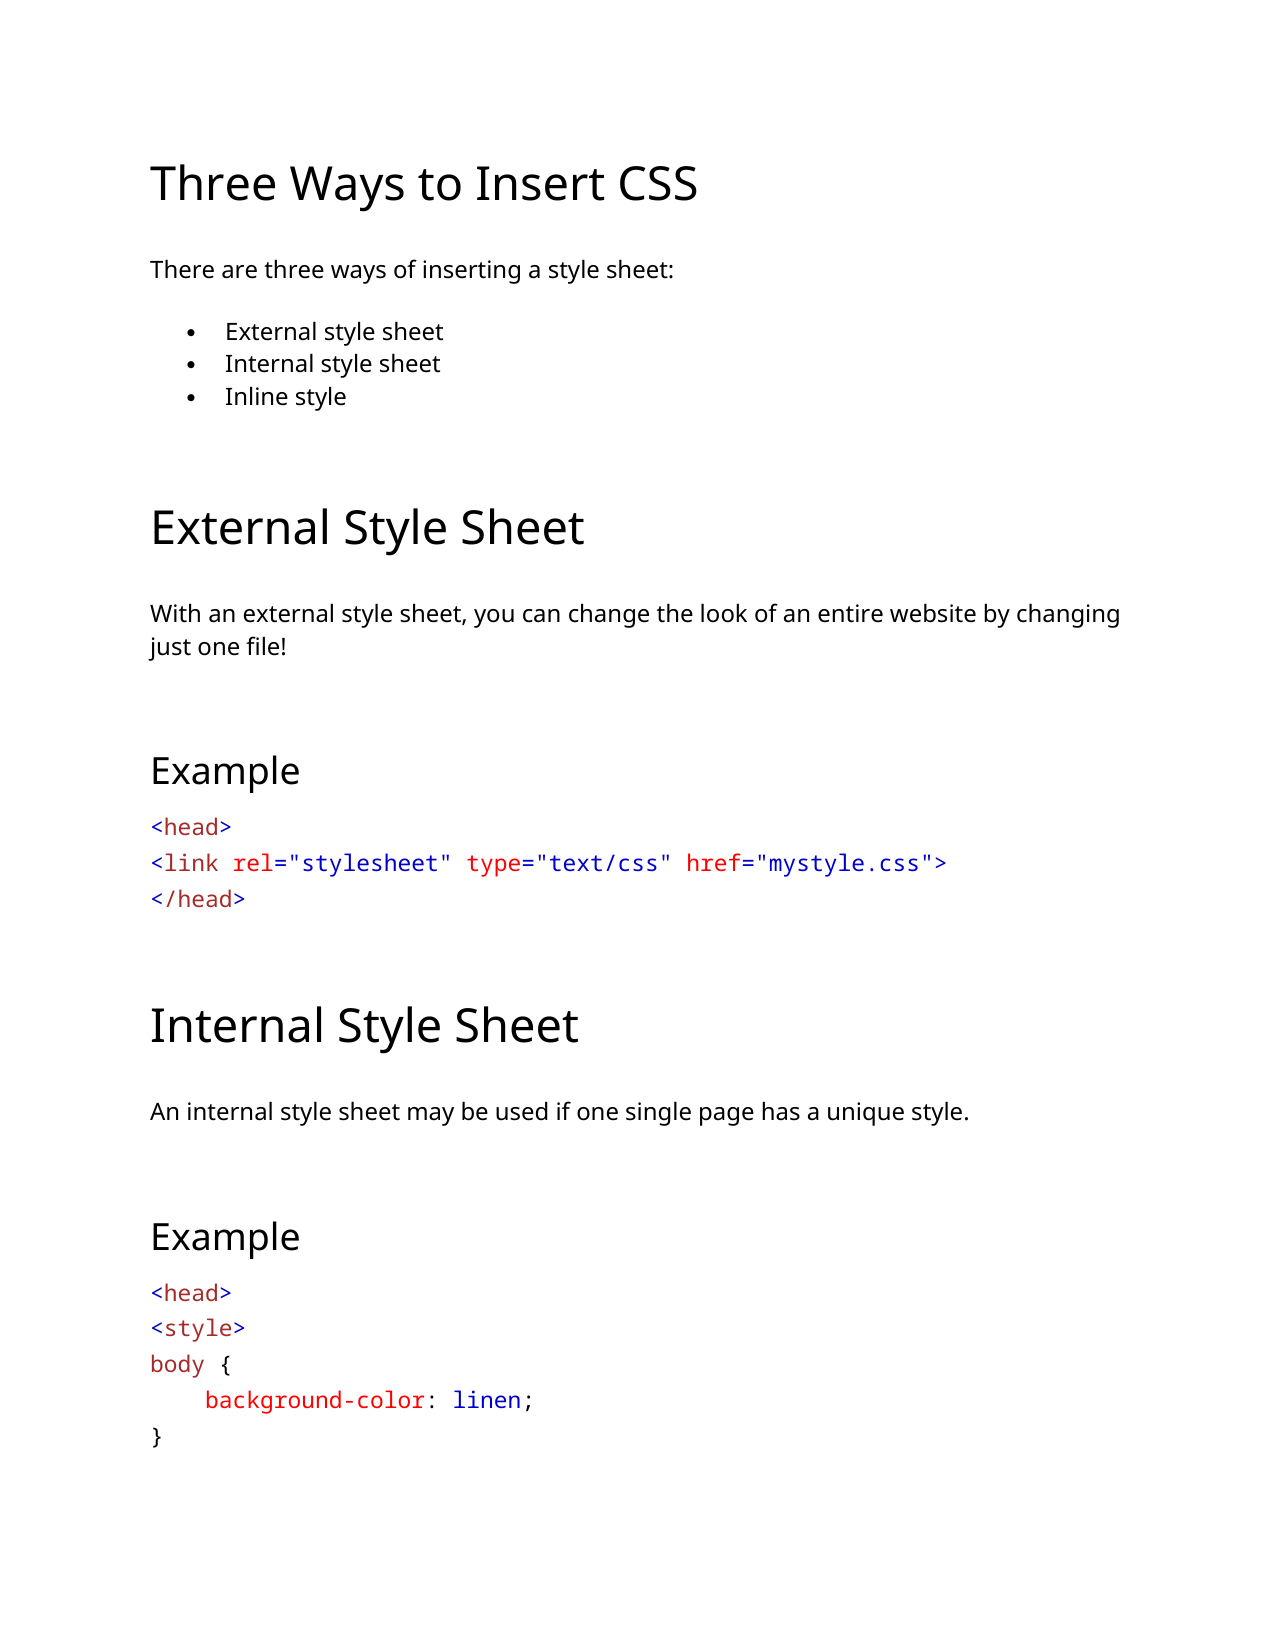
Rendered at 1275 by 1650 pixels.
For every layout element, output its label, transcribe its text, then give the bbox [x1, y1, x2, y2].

list Internal style sheet [187, 347, 1125, 379]
text There are three ways of inserting a style sheet: [150, 252, 1125, 285]
subtitle Internal Style Sheet [150, 992, 1125, 1056]
subtitle Example [150, 1210, 1125, 1261]
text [150, 1276, 1125, 1487]
text An internal style sheet may be used if one single page has a unique style. [150, 1095, 1125, 1128]
text With an external style sheet, you can change the look of an entire website by changing just one file! [150, 597, 1125, 662]
list External style sheet [187, 314, 1125, 347]
subtitle Three Ways to Insert CSS [150, 150, 1125, 214]
subtitle Example [150, 744, 1125, 795]
list Inline style [187, 379, 1125, 412]
subtitle External Style Sheet [150, 494, 1125, 558]
text <head> <link rel="stylesheet" type="text/css" href="mystyle.css"> </head> [150, 811, 1125, 914]
